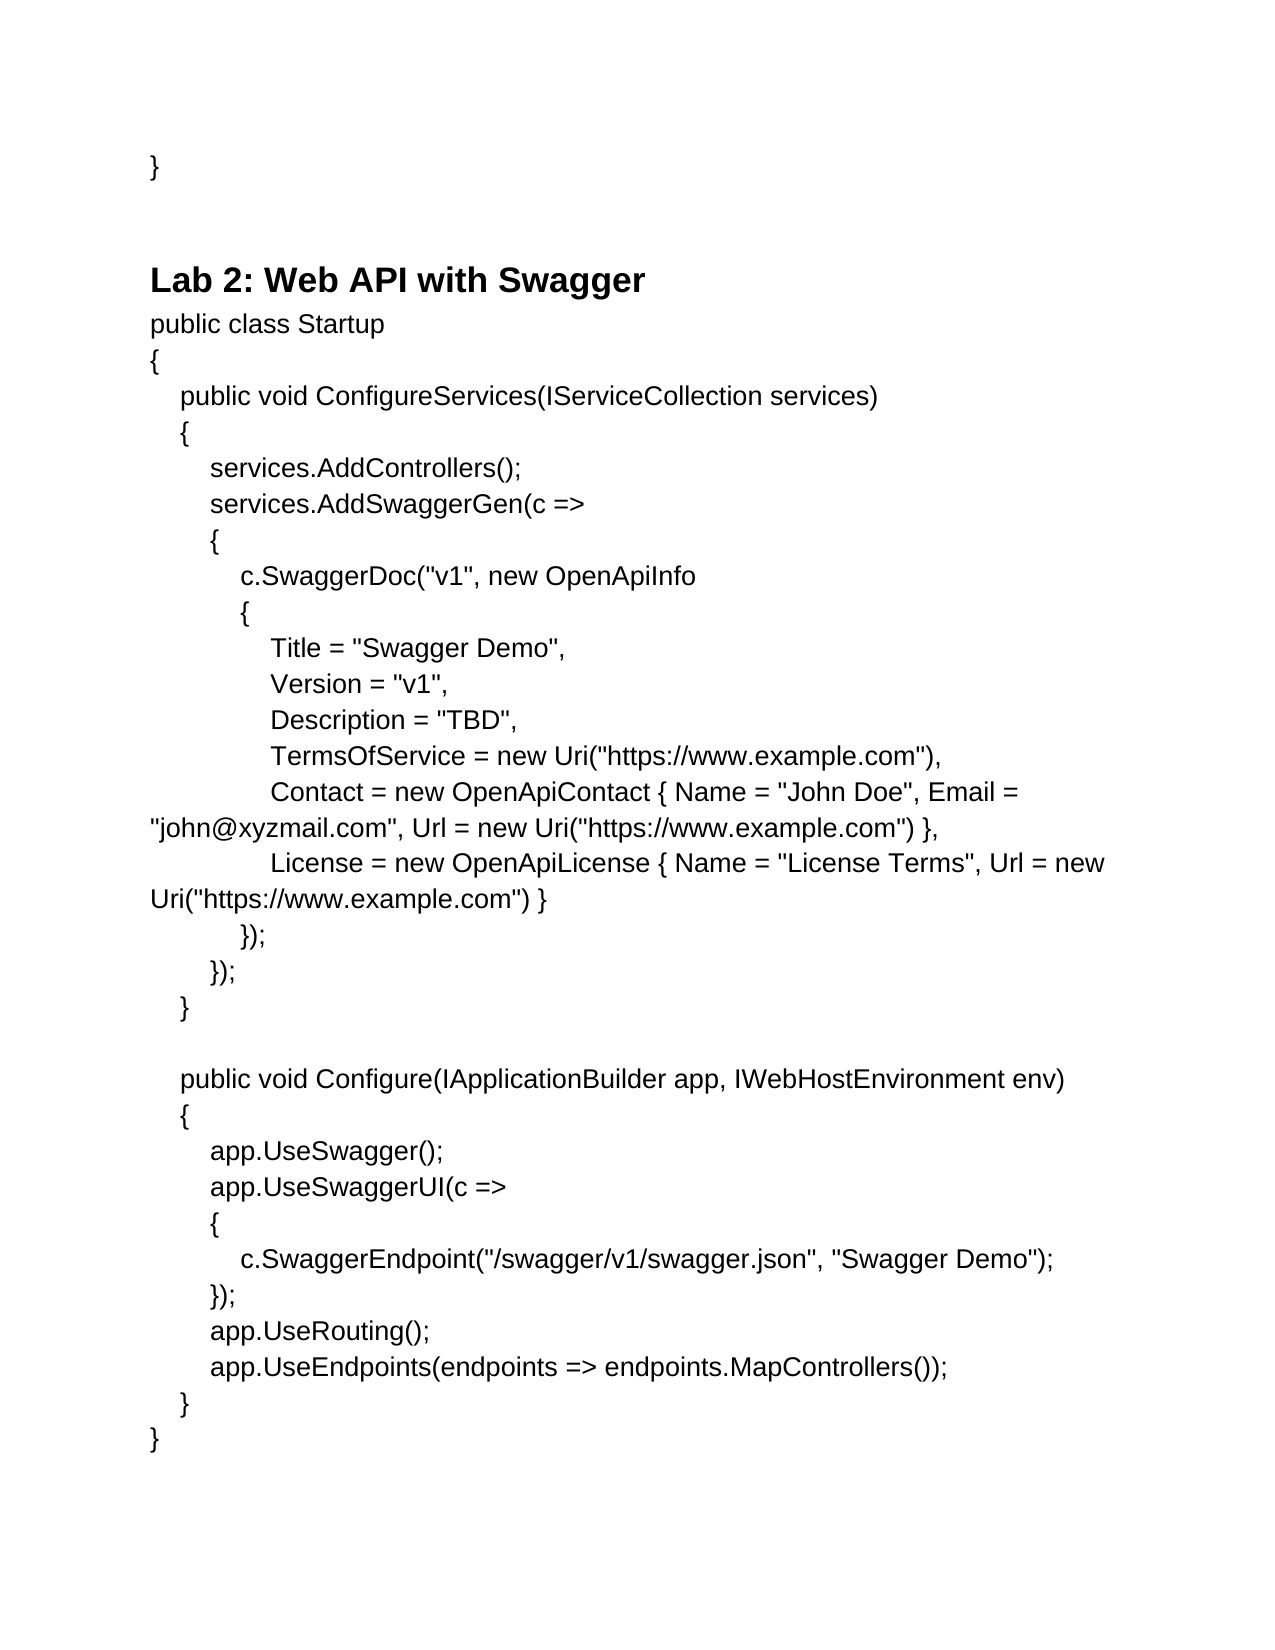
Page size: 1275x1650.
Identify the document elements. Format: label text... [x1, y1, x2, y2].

text { [150, 416, 1125, 447]
text app.UseRouting(); [150, 1315, 1125, 1346]
text { [150, 596, 1125, 627]
text app.UseEndpoints(endpoints => endpoints.MapControllers()); [150, 1351, 1125, 1382]
text public void ConfigureServices(IServiceCollection services) [150, 380, 1125, 412]
text { [150, 524, 1125, 555]
text app.UseSwagger(); [150, 1135, 1125, 1166]
text }); [150, 919, 1125, 951]
subtitle Lab 2: Web API with Swagger [150, 259, 1125, 300]
text c.SwaggerDoc("v1", new OpenApiInfo [150, 560, 1125, 591]
text public void Configure(IApplicationBuilder app, IWebHostEnvironment env) [150, 1063, 1125, 1094]
text { [150, 344, 1125, 376]
text { [150, 1099, 1125, 1130]
text } [150, 150, 1125, 181]
text public class Startup [150, 308, 1125, 340]
text services.AddSwaggerGen(c => [150, 488, 1125, 519]
text }); [150, 1279, 1125, 1310]
text License = new OpenApiLicense { Name = "License Terms", Url = new Uri("https://www.example.com") } [150, 847, 1125, 915]
text { [150, 1207, 1125, 1238]
text c.SwaggerEndpoint("/swagger/v1/swagger.json", "Swagger Demo"); [150, 1243, 1125, 1274]
text Contact = new OpenApiContact { Name = "John Doe", Email = "john@xyzmail.com", Url = new Uri("https://www.example.com") }, [150, 776, 1125, 843]
text Title = "Swagger Demo", [150, 632, 1125, 663]
text } [150, 991, 1125, 1022]
text }); [150, 955, 1125, 987]
text } [150, 1422, 1125, 1454]
text app.UseSwaggerUI(c => [150, 1171, 1125, 1202]
text TermsOfService = new Uri("https://www.example.com"), [150, 740, 1125, 771]
text Description = "TBD", [150, 704, 1125, 735]
text Version = "v1", [150, 668, 1125, 699]
text } [150, 1387, 1125, 1418]
text services.AddControllers(); [150, 452, 1125, 483]
